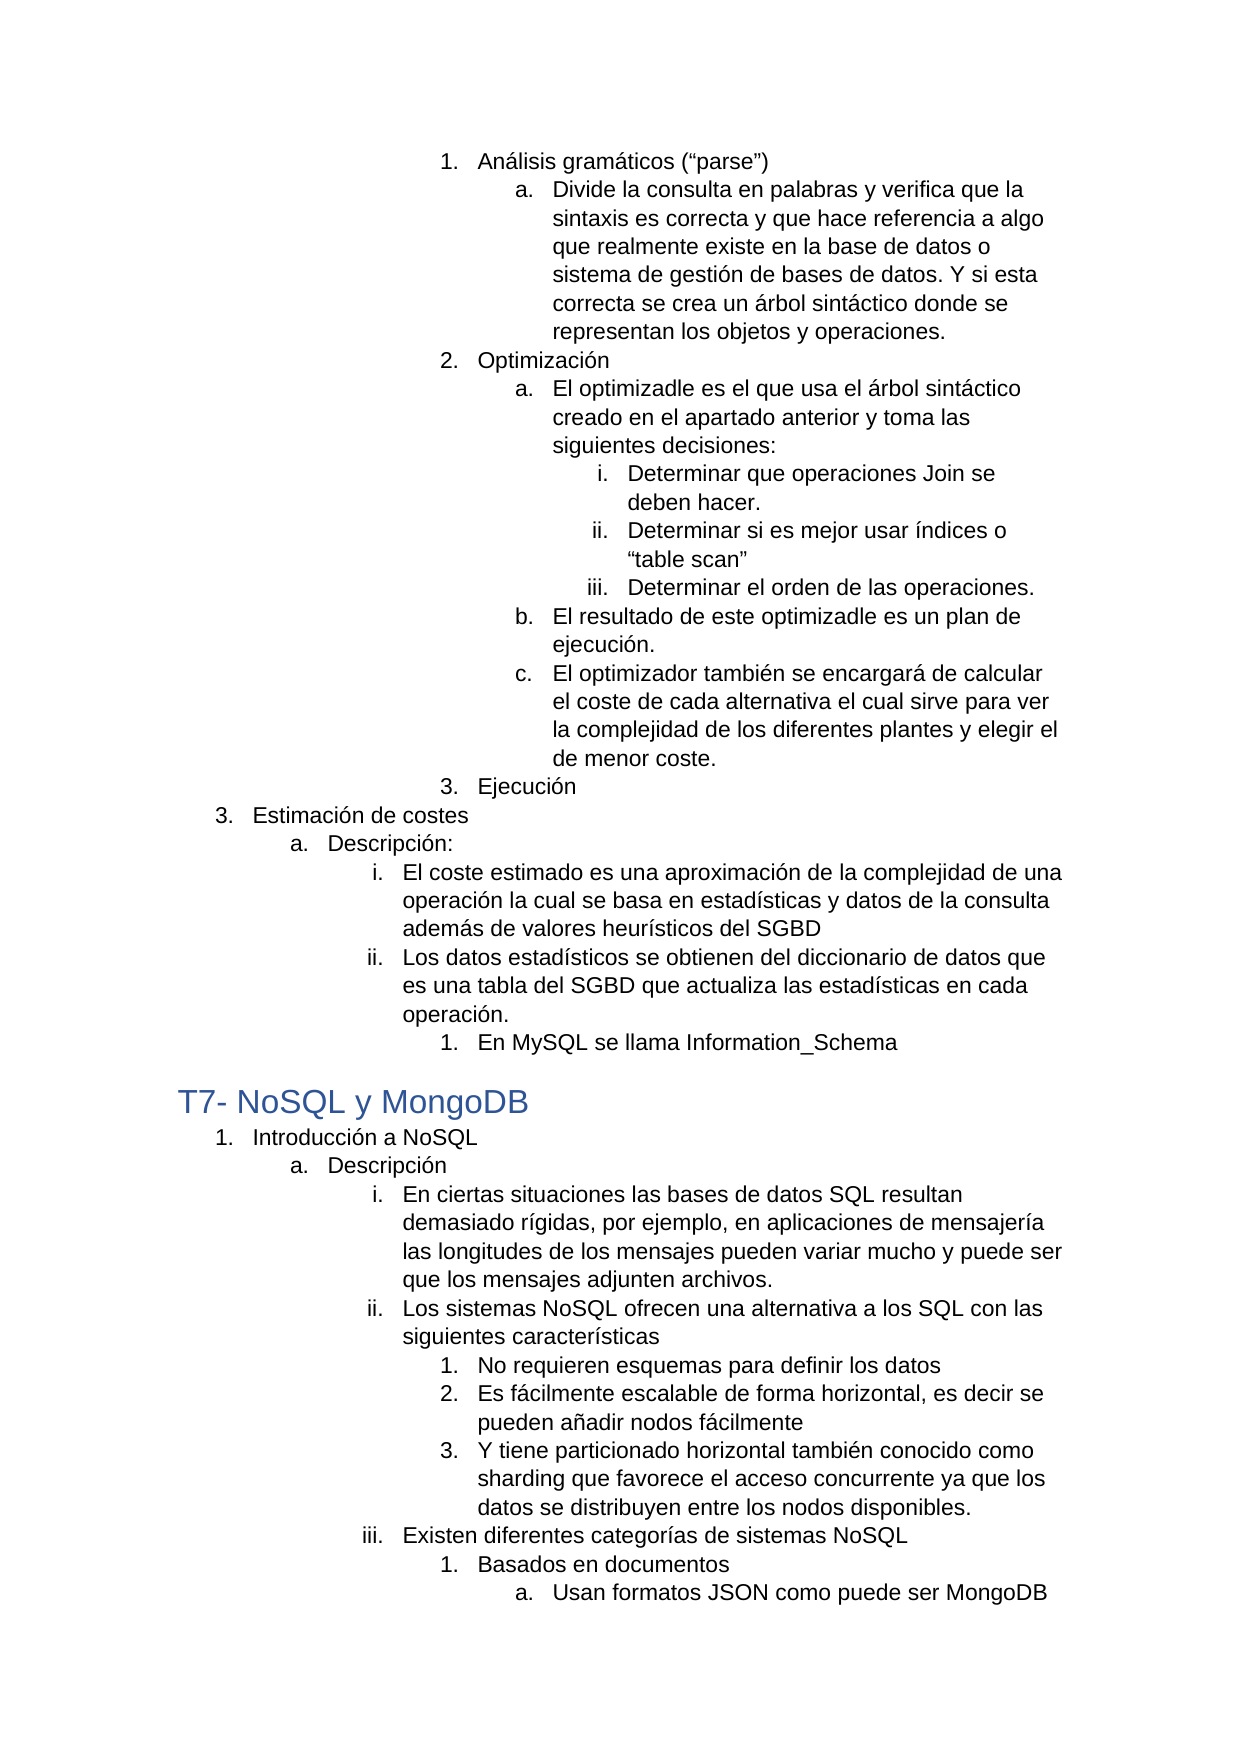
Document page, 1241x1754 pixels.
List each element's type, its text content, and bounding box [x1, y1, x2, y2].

list En ciertas situaciones las bases de datos SQL resultan demasiado rígidas, por ejemplo, en aplicaciones de mensajería las longitudes de los mensajes pueden variar mucho y puede ser que los mensajes adjunten archivos. [383, 1181, 1063, 1293]
list Análisis gramáticos (“parse”) [440, 148, 1063, 174]
list Determinar que operaciones Join se deben hacer. [608, 460, 1063, 515]
list Basados en documentos [440, 1551, 1063, 1577]
list Descripción [290, 1152, 1063, 1179]
list Optimización [440, 347, 1063, 373]
list El optimizador también se encargará de calcular el coste de cada alternativa el cual sirve para ver la complejidad de los diferentes plantes y elegir el de menor coste. [515, 659, 1063, 771]
list En MySQL se llama Information_Schema [440, 1029, 1063, 1056]
list Usan formatos JSON como puede ser MongoDB [515, 1579, 1063, 1605]
list Los datos estadísticos se obtienen del diccionario de datos que es una tabla del SGBD que actualiza las estadísticas en cada operación. [383, 944, 1063, 1027]
list Introducción a NoSQL [215, 1124, 1063, 1150]
list Divide la consulta en palabras y verifica que la sintaxis es correcta y que hace referencia a algo que realmente existe en la base de datos o sistema de gestión de bases de datos. Y si esta correcta se crea un árbol sintáctico donde se representan los objetos y operaciones. [515, 176, 1063, 344]
list El coste estimado es una aproximación de la complejidad de una operación la cual se basa en estadísticas y datos de la consulta además de valores heurísticos del SGBD [383, 858, 1063, 942]
list El optimizadle es el que usa el árbol sintáctico creado en el apartado anterior y toma las siguientes decisiones: [515, 375, 1063, 458]
list Determinar el orden de las operaciones. [608, 574, 1063, 601]
list Existen diferentes categorías de sistemas NoSQL [383, 1522, 1063, 1548]
list Y tiene particionado horizontal también conocido como sharding que favorece el acceso concurrente ya que los datos se distribuyen entre los nodos disponibles. [440, 1437, 1063, 1520]
list No requieren esquemas para definir los datos [440, 1352, 1063, 1378]
list Ejecución [440, 773, 1063, 799]
list Determinar si es mejor usar índices o “table scan” [608, 517, 1063, 572]
list Es fácilmente escalable de forma horizontal, es decir se pueden añadir nodos fácilmente [440, 1380, 1063, 1435]
list Descripción: [290, 830, 1063, 856]
list El resultado de este optimizadle es un plan de ejecución. [515, 603, 1063, 657]
list Estimación de costes [215, 802, 1063, 828]
list Los sistemas NoSQL ofrecen una alternativa a los SQL con las siguientes características [383, 1295, 1063, 1349]
subtitle T7- NoSQL y MongoDB [177, 1083, 1063, 1121]
